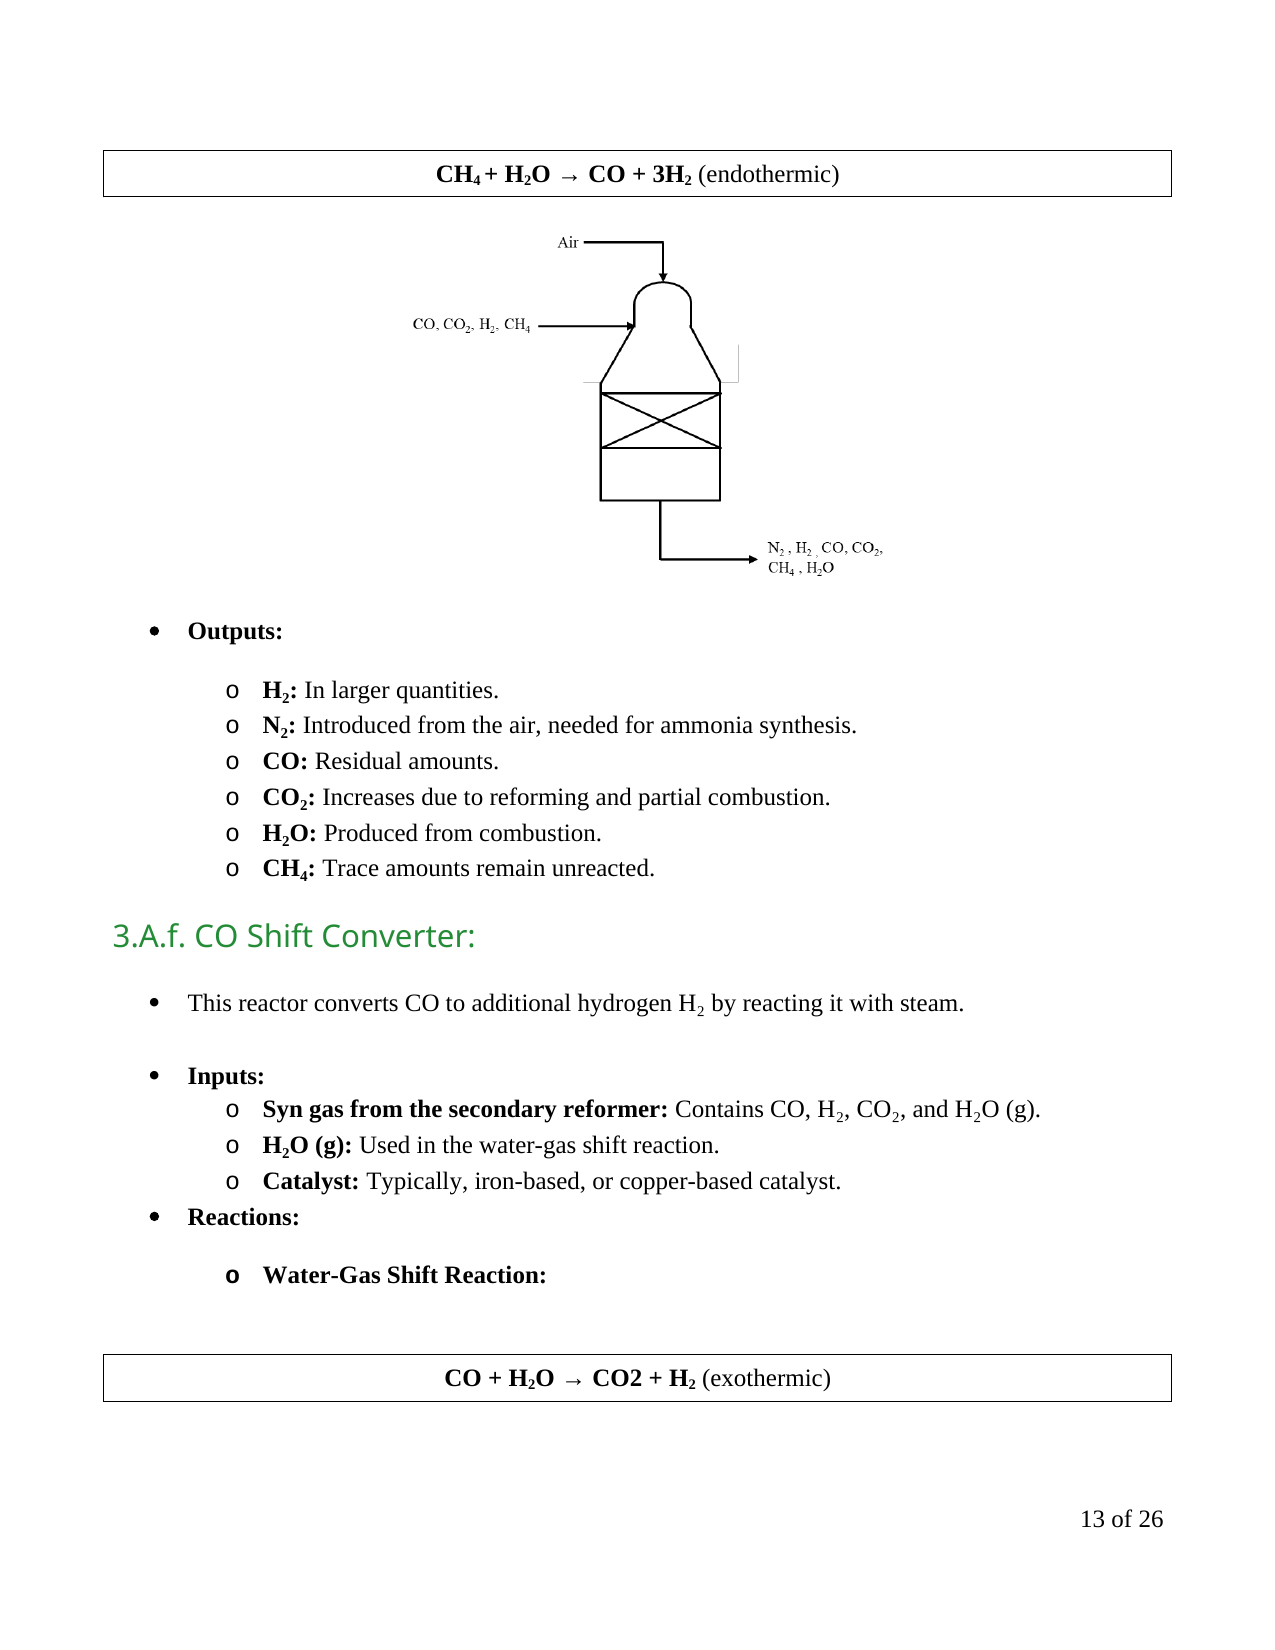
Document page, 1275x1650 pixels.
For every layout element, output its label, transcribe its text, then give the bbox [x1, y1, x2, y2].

list Inputs: [150, 1061, 1162, 1090]
subtitle 3.A.f. CO Shift Converter: [112, 914, 1162, 957]
list H₂: In larger quantities. [225, 675, 1162, 706]
list Water-Gas Shift Reaction: [225, 1260, 1162, 1291]
list N₂: Introduced from the air, needed for ammonia synthesis. [225, 710, 1162, 741]
list CO₂: Increases due to reforming and partial combustion. [225, 782, 1162, 813]
text CH4 + H2O → CO + 3H2 (endothermic) [104, 151, 1171, 196]
subtitle Outputs: [150, 616, 1162, 645]
list H₂O: Produced from combustion. [225, 818, 1162, 848]
list Catalyst: Typically, iron-based, or copper-based catalyst. [225, 1166, 1162, 1197]
list CH₄: Trace amounts remain unreacted. [225, 853, 1162, 884]
list H₂O (g): Used in the water-gas shift reaction. [225, 1130, 1162, 1161]
text CO + H2O → CO2 + H2 (exothermic) [104, 1355, 1171, 1401]
subtitle Reactions: [150, 1202, 1162, 1231]
list Syn gas from the secondary reformer: Contains CO, H₂, CO₂, and H₂O (g). [225, 1094, 1162, 1125]
list This reactor converts CO to additional hydrogen H₂ by reacting it with steam. [150, 988, 1162, 1017]
list CO: Residual amounts. [225, 746, 1162, 777]
